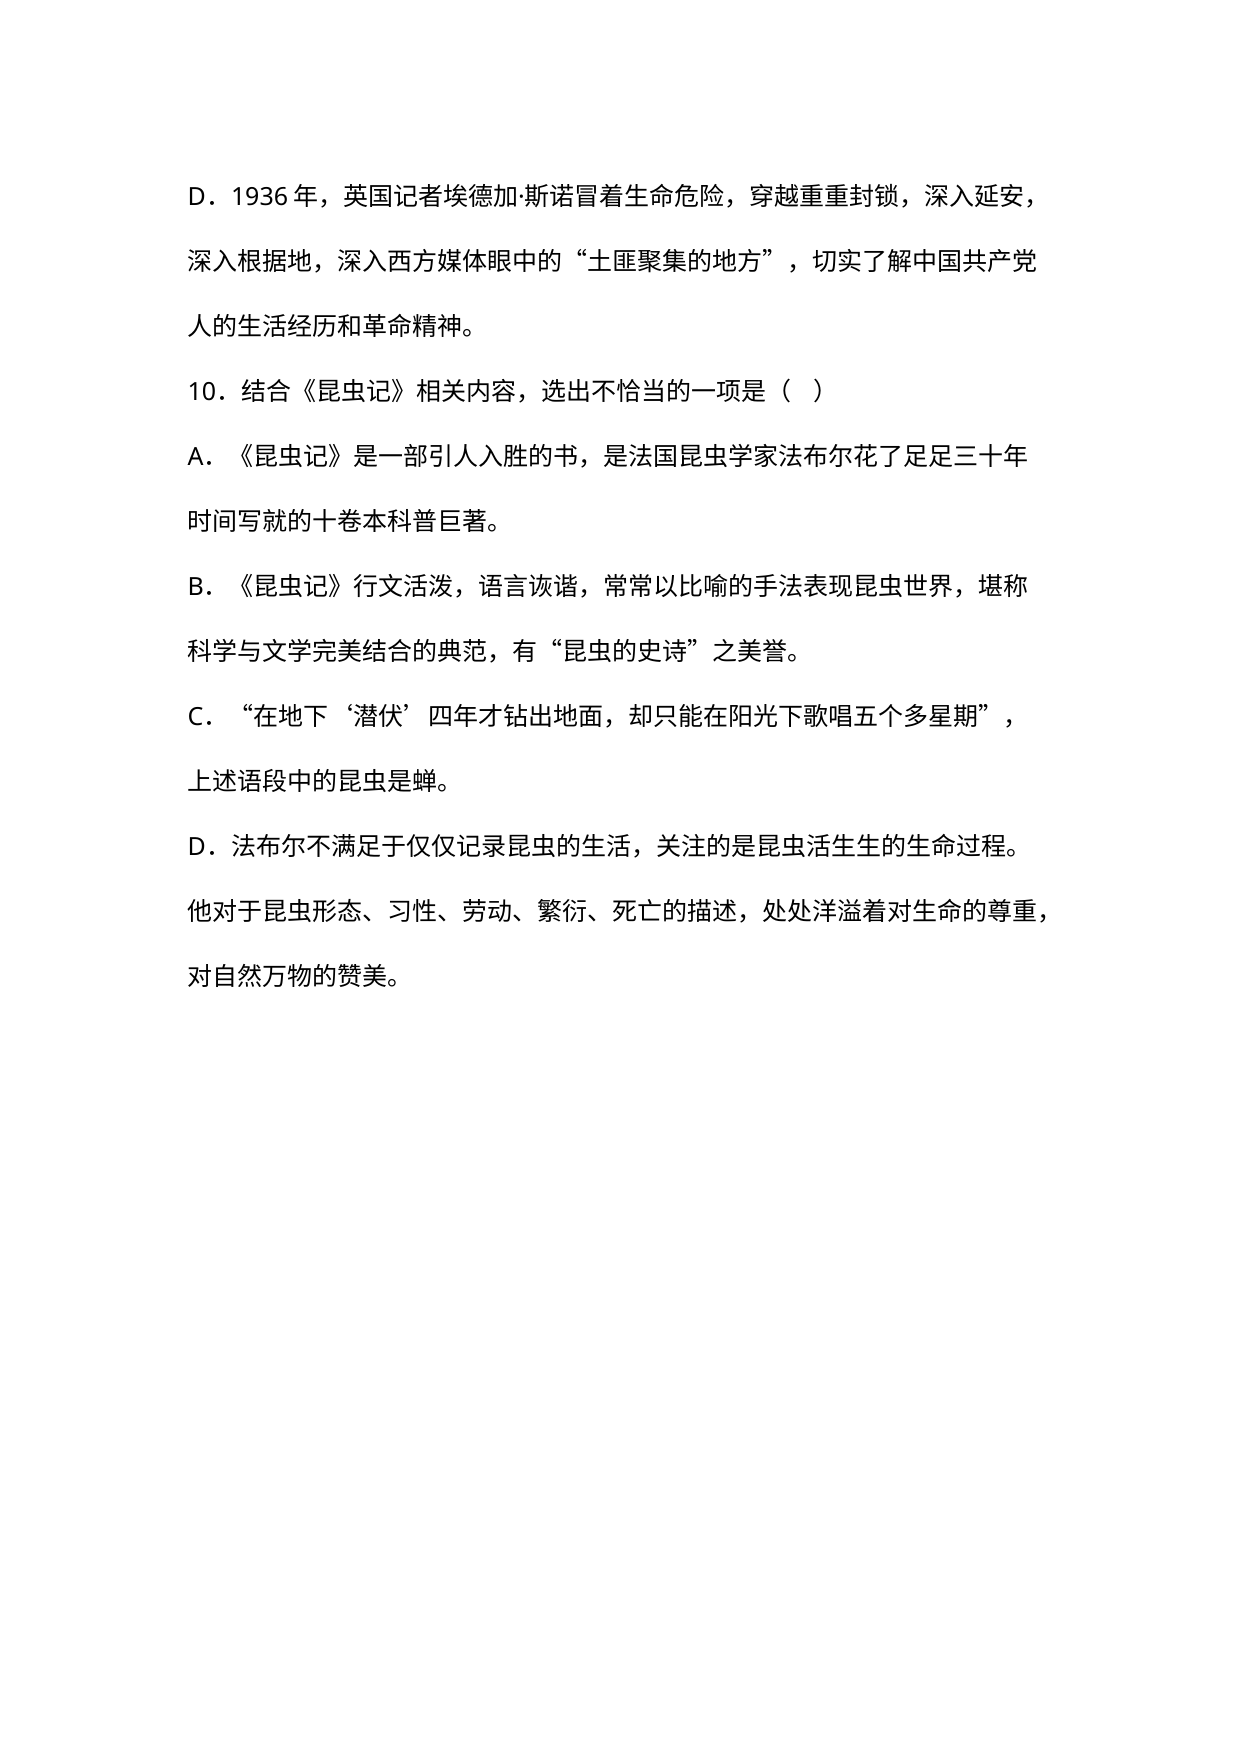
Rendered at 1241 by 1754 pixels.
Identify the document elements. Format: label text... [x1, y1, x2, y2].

text D．法布尔不满足于仅仅记录昆虫的生活，关注的是昆虫活生生的生命过程。他对于昆虫形态、习性、劳动、繁衍、死亡的描述，处处洋溢着对生命的尊重，对自然万物的赞美。 [187, 812, 1053, 1007]
text B．《昆虫记》行文活泼，语言诙谐，常常以比喻的手法表现昆虫世界，堪称科学与文学完美结合的典范，有“昆虫的史诗”之美誉。 [187, 552, 1053, 682]
text 10．结合《昆虫记》相关内容，选出不恰当的一项是（ ） [187, 357, 1053, 422]
text A．《昆虫记》是一部引人入胜的书，是法国昆虫学家法布尔花了足足三十年时间写就的十卷本科普巨著。 [187, 422, 1053, 552]
text C．“在地下‘潜伏’四年才钻出地面，却只能在阳光下歌唱五个多星期”，上述语段中的昆虫是蝉。 [187, 682, 1053, 812]
text D．1936年，英国记者埃德加·斯诺冒着生命危险，穿越重重封锁，深入延安，深入根据地，深入西方媒体眼中的“土匪聚集的地方”，切实了解中国共产党人的生活经历和革命精神。 [187, 162, 1053, 357]
